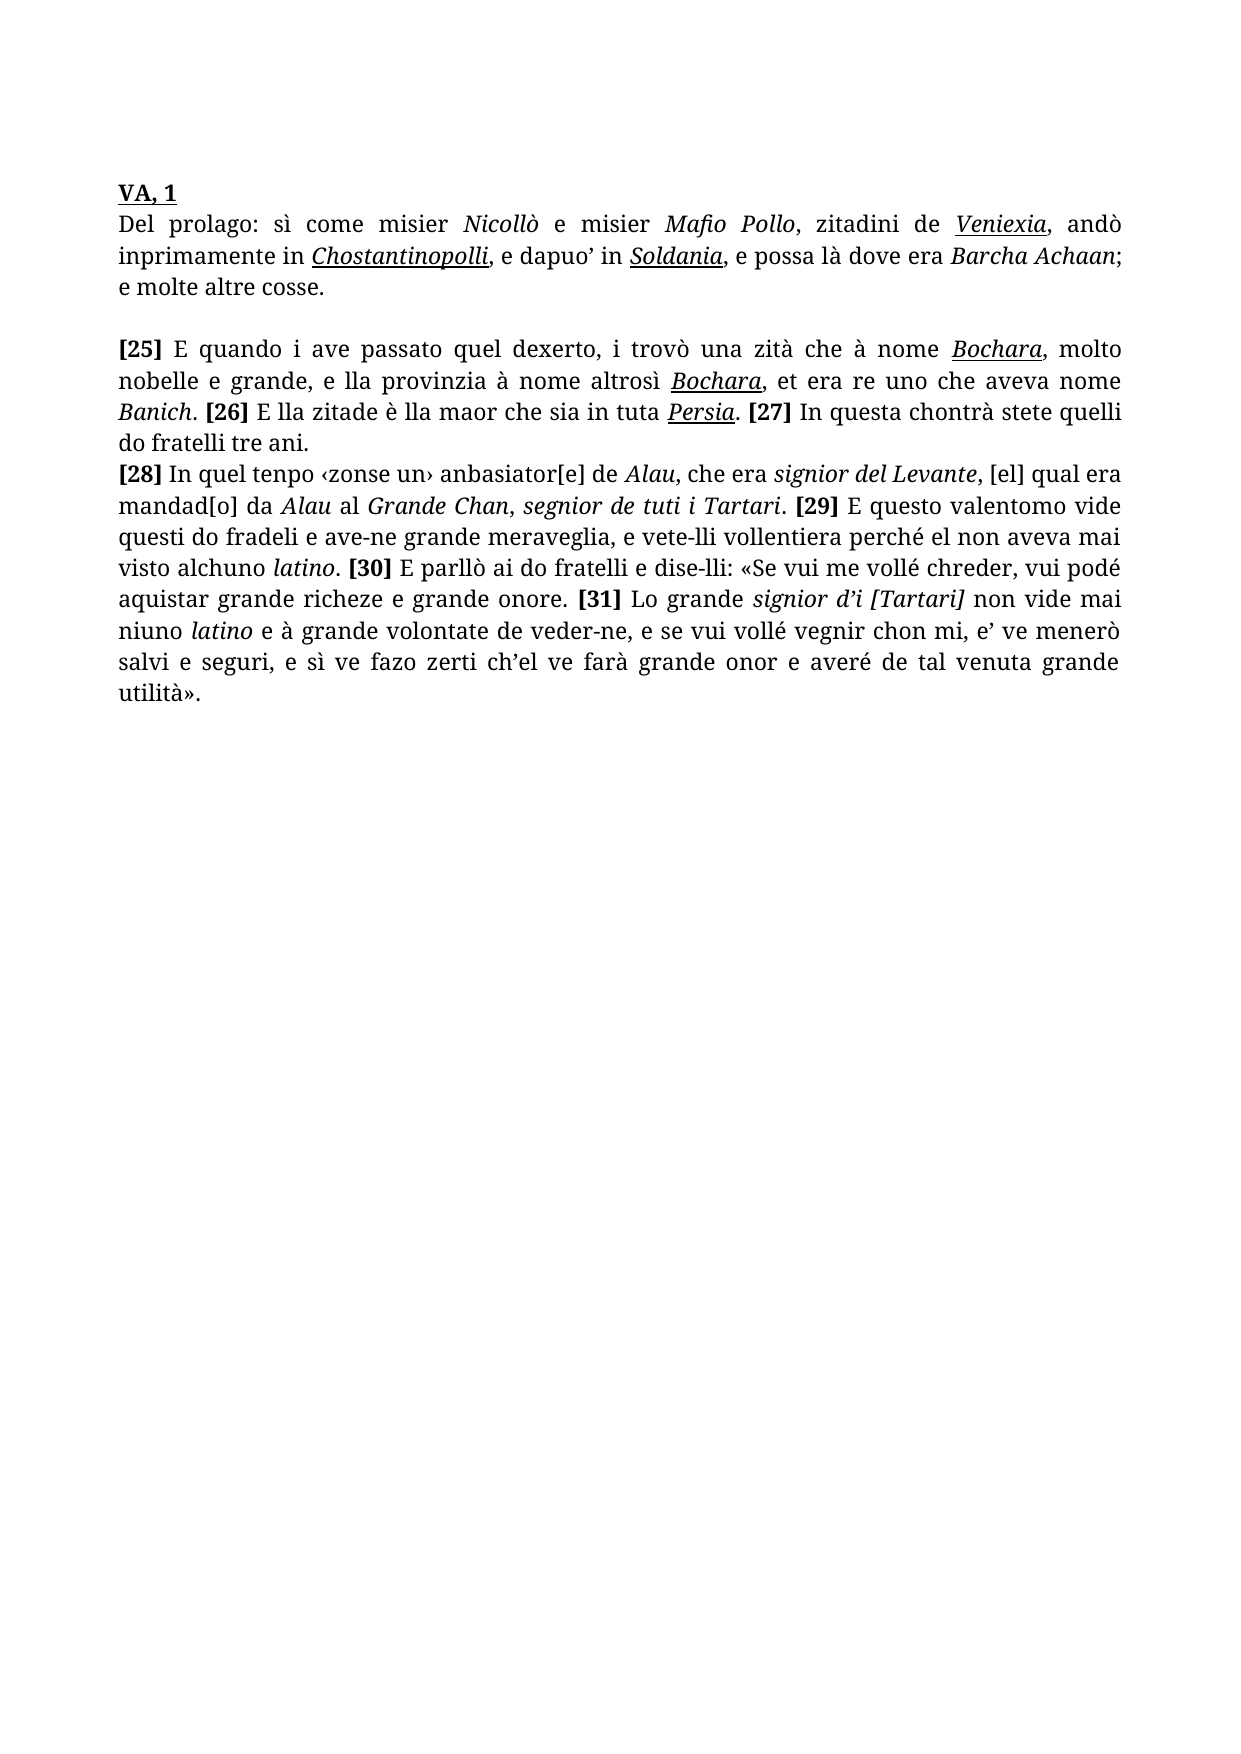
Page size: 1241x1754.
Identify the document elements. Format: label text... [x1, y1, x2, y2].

text VA, 1 [118, 177, 1122, 208]
text Del prolago: sì come misier Nicollò e misier Mafio Pollo, zitadini de Veniexia, andò inprimamente in Chostantinopolli, e dapuo’ in Soldania, e possa là dove era Barcha Achaan; e molte altre cosse. [118, 208, 1122, 302]
text [28] In quel tenpo ‹zonse un› anbasiator[e] de Alau, che era signior del Levante, [el] qual era mandad[o] da Alau al Grande Chan, segnior de tuti i Tartari. [29] E questo valentomo vide questi do fradeli e ave-ne grande meraveglia, e vete-lli vollentiera perché el non aveva mai visto alchuno latino. [30] E parllò ai do fratelli e dise-lli: «Se vui me vollé chreder, vui podé aquistar grande richeze e grande onore. [31] Lo grande signior d’i [Tartari] non vide mai niuno latino e à grande volontate de veder-ne, e se vui vollé vegnir chon mi, e’ ve menerò salvi e seguri, e sì ve fazo zerti ch’el ve farà grande onor e averé de tal venuta grande utilità». [118, 458, 1122, 708]
text [25] E quando i ave passato quel dexerto, i trovò una zità che à nome Bochara, molto nobelle e grande, e lla provinzia à nome altrosì Bochara, et era re uno che aveva nome Banich. [26] E lla zitade è lla maor che sia in tuta Persia. [27] In questa chontrà stete quelli do fratelli tre ani. [118, 333, 1122, 458]
